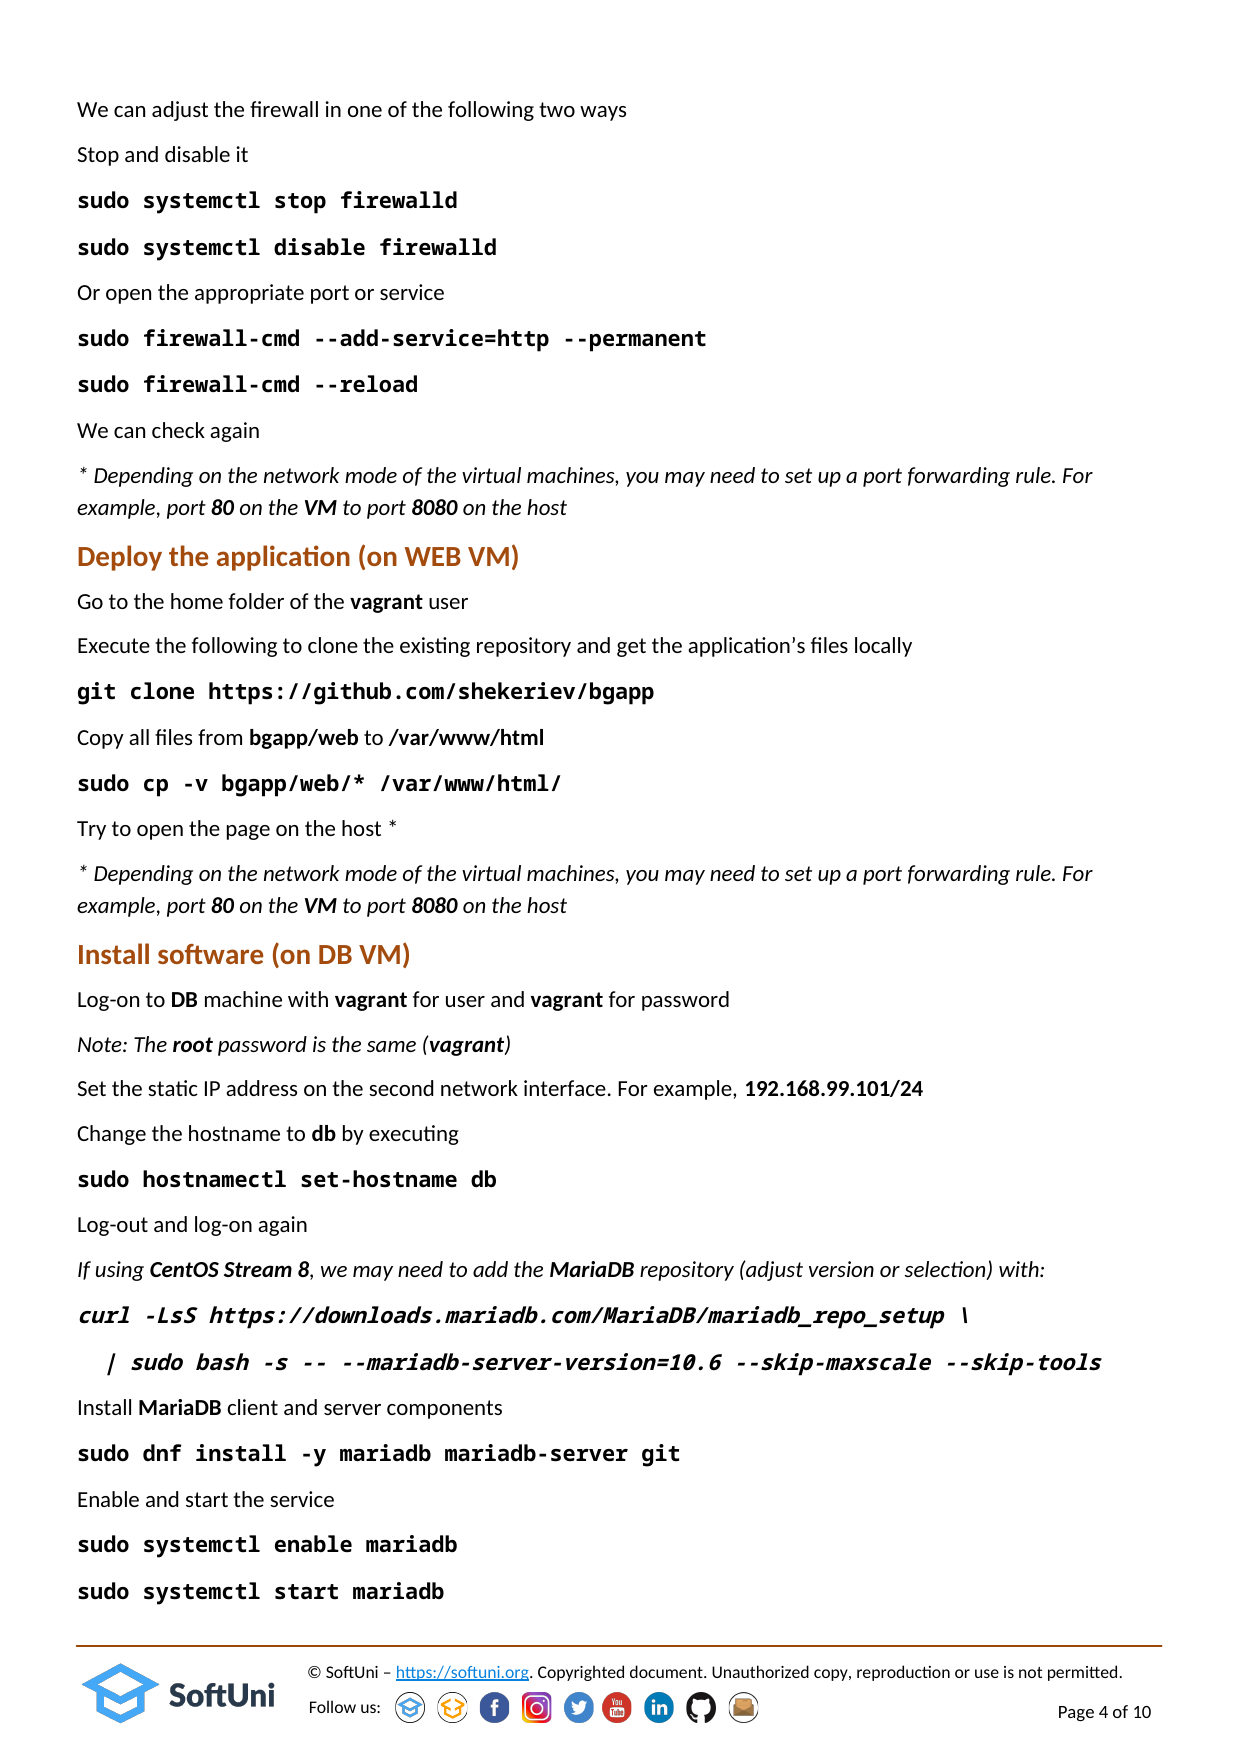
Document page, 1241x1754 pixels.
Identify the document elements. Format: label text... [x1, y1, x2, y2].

text Stop and disable it [77, 140, 1163, 168]
text * Depending on the network mode of the virtual machines, you may need to set up a port forwarding rule. For example, port 80 on the VM to port 8080 on the host [77, 461, 1163, 521]
text git clone https://github.com/shekeriev/bgapp [77, 676, 1163, 706]
text Or open the appropriate port or service [77, 278, 1163, 306]
text | sudo bash -s -- --mariadb-server-version=10.6 --skip-maxscale --skip-tools [77, 1347, 1163, 1376]
text sudo systemctl start mariadb [77, 1576, 1163, 1606]
text We can check again [77, 416, 1163, 444]
text We can adjust the firewall in one of the following two ways [77, 95, 1163, 123]
picture [728, 1692, 759, 1723]
text Set the static IP address on the second network interface. For example, 192.168.99.101/24 [77, 1074, 1163, 1103]
picture [644, 1692, 653, 1701]
text Change the hostname to db by executing [77, 1119, 1163, 1147]
picture [437, 1692, 468, 1723]
picture [665, 1714, 674, 1723]
subtitle Deploy the application (on WEB VM) [77, 538, 1163, 573]
picture [75, 1658, 281, 1729]
picture [479, 1692, 510, 1723]
text Note: The root password is the same (vagrant) [77, 1030, 1163, 1058]
text sudo systemctl disable firewalld [77, 231, 1163, 261]
text Log-out and log-on again [77, 1211, 1163, 1239]
text Log-on to DB machine with vagrant for user and vagrant for password [77, 985, 1163, 1013]
text sudo firewall-cmd --add-service=http --permanent [77, 323, 1163, 353]
picture [395, 1692, 425, 1723]
picture [686, 1692, 716, 1723]
picture [522, 1692, 552, 1723]
picture [644, 1714, 653, 1723]
text Try to open the page on the host * [77, 814, 1163, 842]
picture [602, 1692, 632, 1723]
text Go to the home folder of the vagrant user [77, 587, 1163, 615]
text Copy all files from bgapp/web to /var/www/html [77, 723, 1163, 751]
text curl -LsS https://downloads.mariadb.com/MariaDB/mariadb_repo_setup \ [77, 1300, 1163, 1330]
text sudo firewall-cmd --reload [77, 369, 1163, 399]
text Execute the following to clone the existing repository and get the application’s files locally [77, 632, 1163, 660]
picture [658, 1705, 667, 1714]
text If using CentOS Stream 8, we may need to add the MariaDB repository (adjust version or selection) with: [77, 1255, 1163, 1283]
text sudo hostnamectl set-hostname db [77, 1164, 1163, 1194]
text sudo cp -v bgapp/web/* /var/www/html/ [77, 768, 1163, 797]
picture [564, 1692, 594, 1723]
picture [665, 1692, 674, 1701]
subtitle Install software (on DB VM) [77, 936, 1163, 972]
text Enable and start the service [77, 1485, 1163, 1513]
text sudo dnf install -y mariadb mariadb-server git [77, 1438, 1163, 1468]
text Install MariaDB client and server components [77, 1393, 1163, 1421]
text sudo systemctl stop firewalld [77, 185, 1163, 214]
text * Depending on the network mode of the virtual machines, you may need to set up a port forwarding rule. For example, port 80 on the VM to port 8080 on the host [77, 859, 1163, 919]
text sudo systemctl enable mariadb [77, 1529, 1163, 1559]
